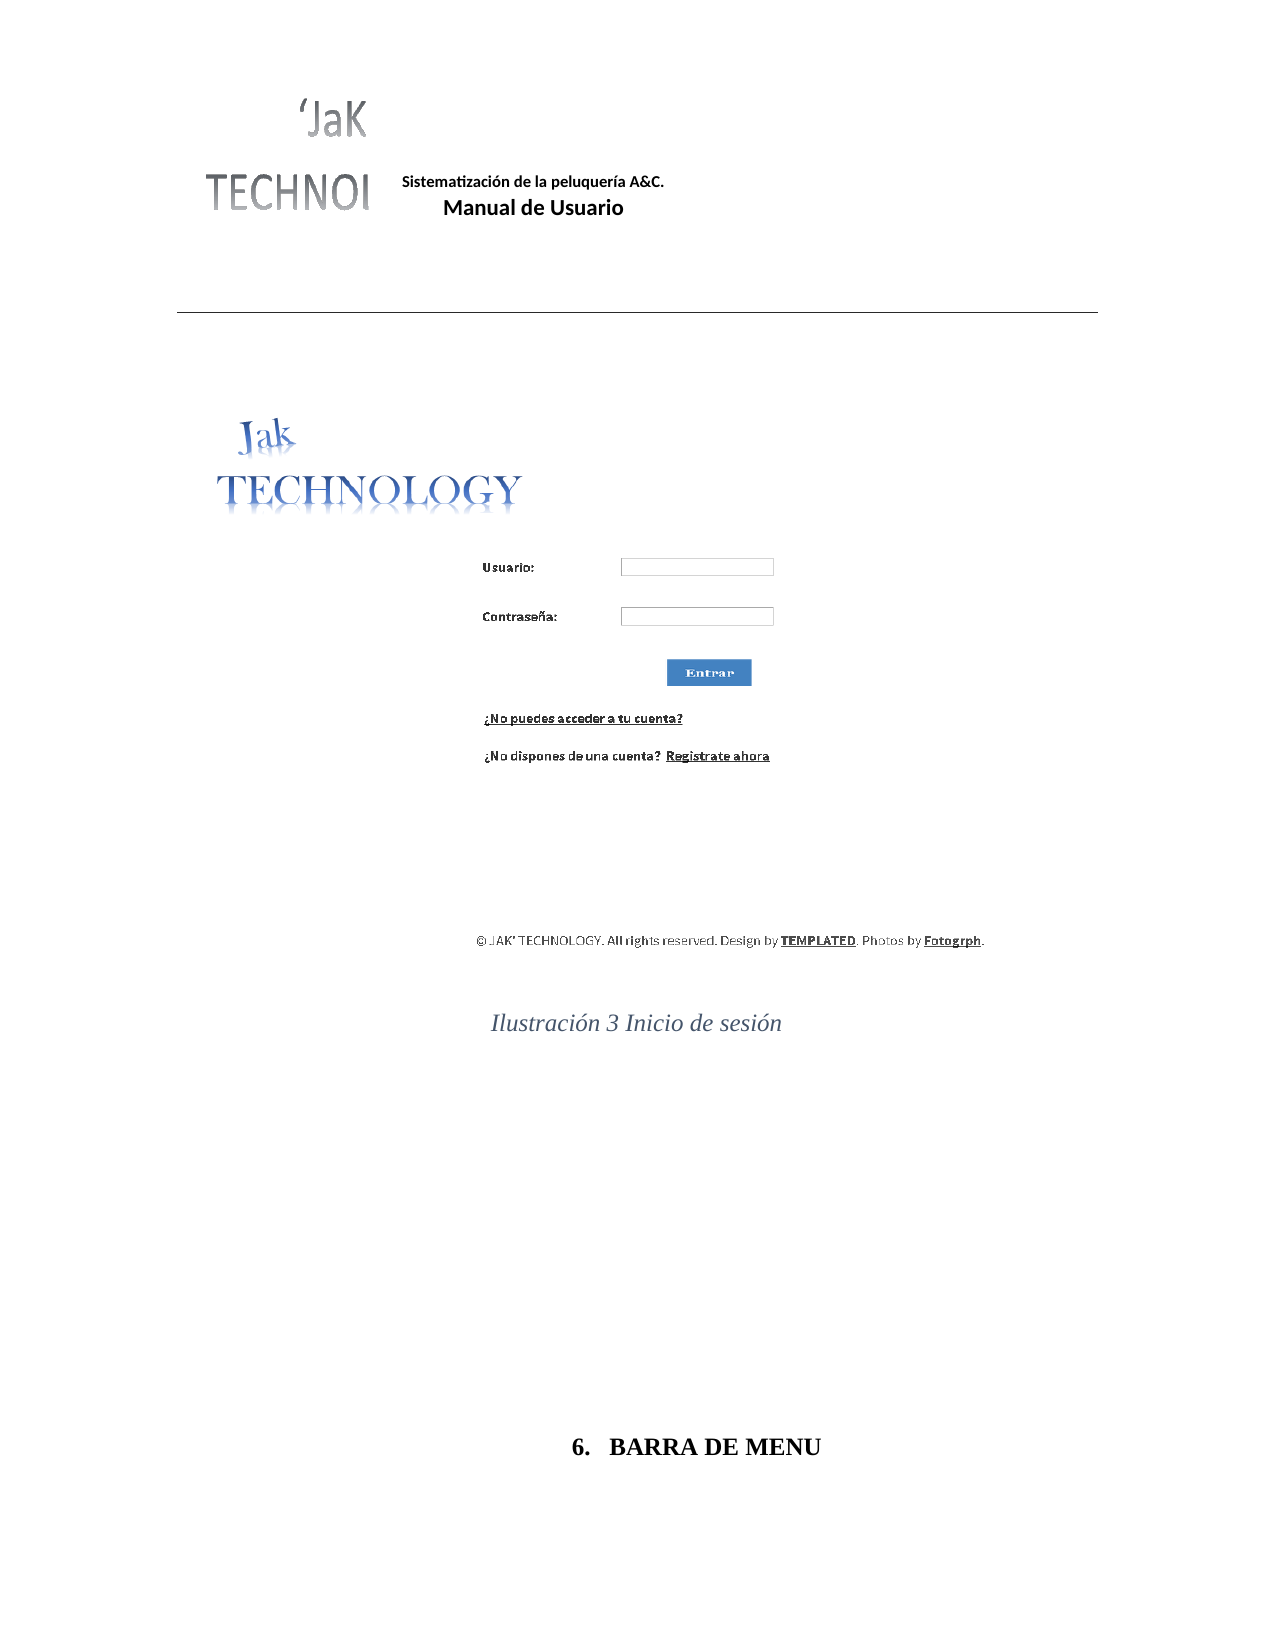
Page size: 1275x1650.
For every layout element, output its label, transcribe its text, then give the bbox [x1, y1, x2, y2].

picture [184, 80, 369, 227]
text Ilustración 3 Inicio de sesión [177, 1008, 1098, 1037]
picture [206, 341, 1069, 978]
list BARRA DE MENU [295, 1432, 1098, 1461]
